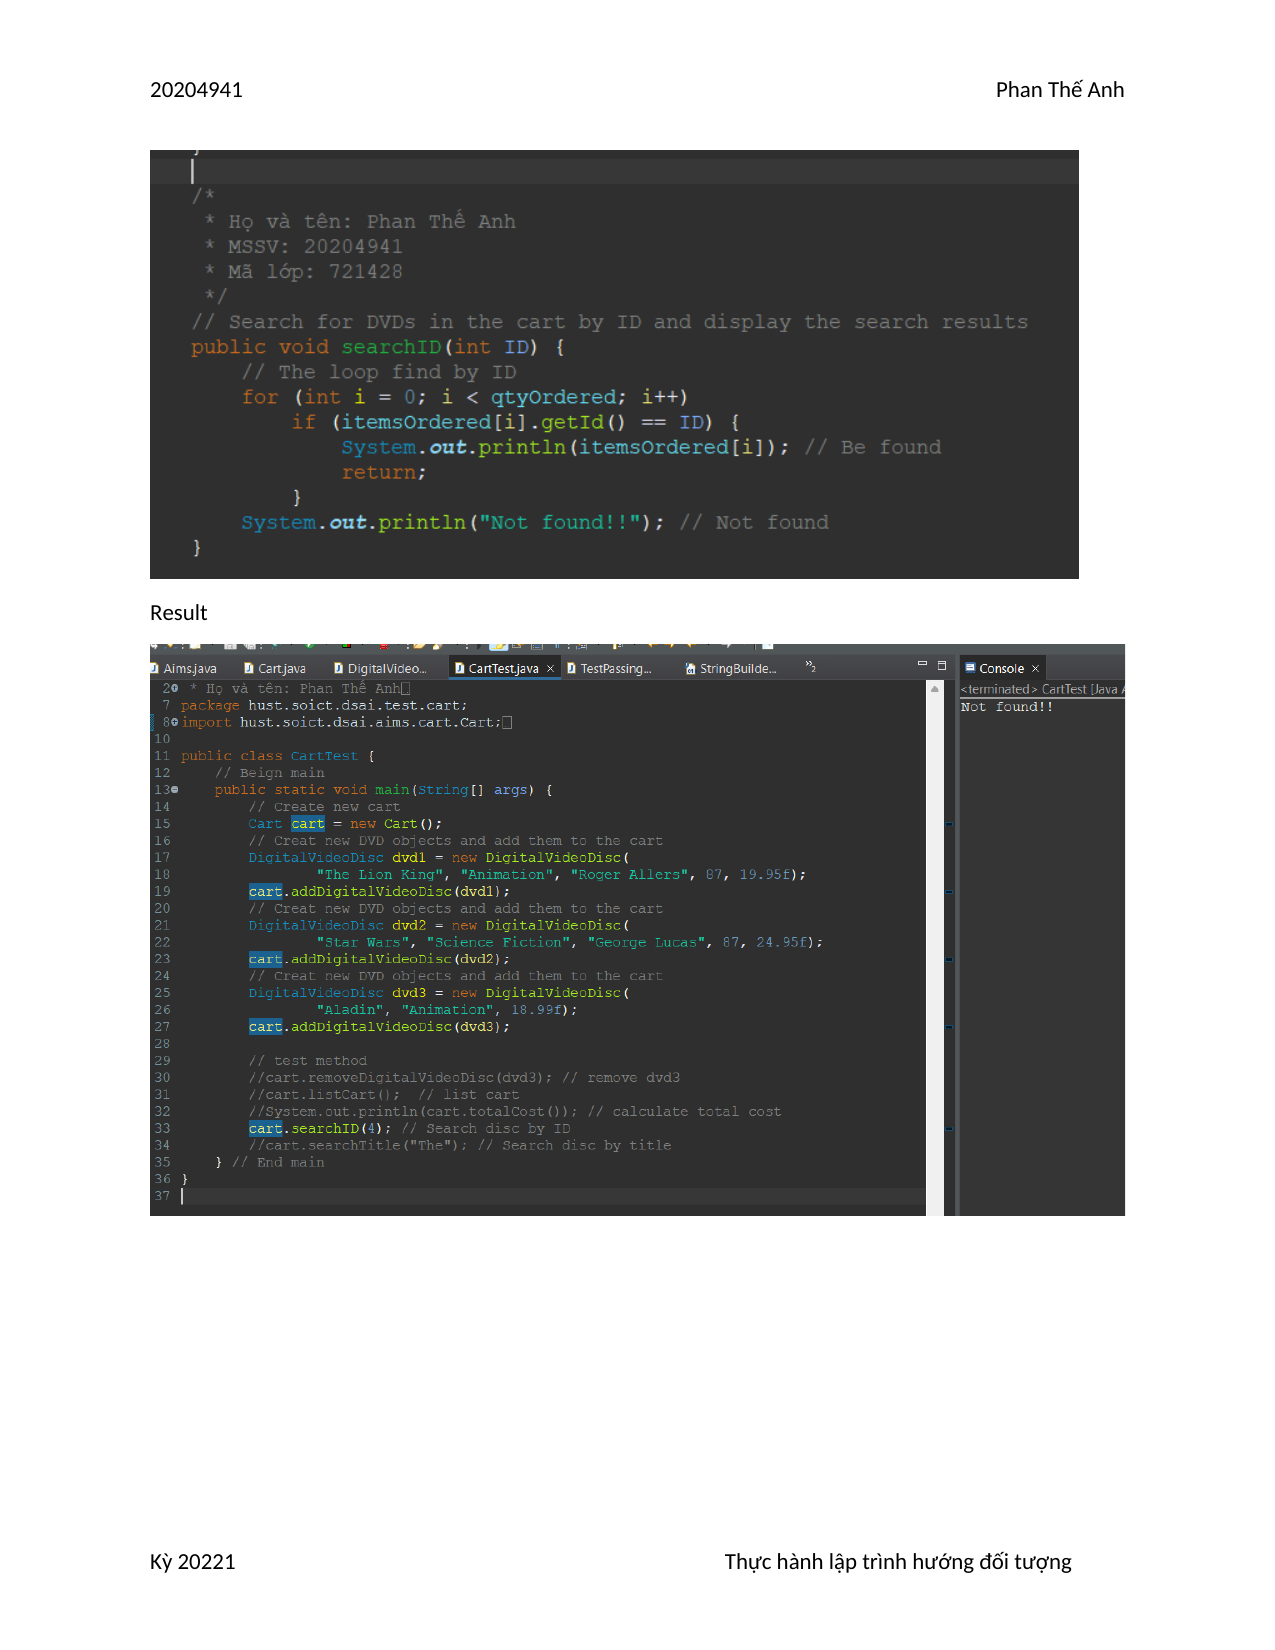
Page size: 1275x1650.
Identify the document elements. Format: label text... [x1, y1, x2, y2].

picture [150, 150, 1079, 579]
picture [150, 644, 1125, 1216]
text Result [150, 598, 1125, 626]
